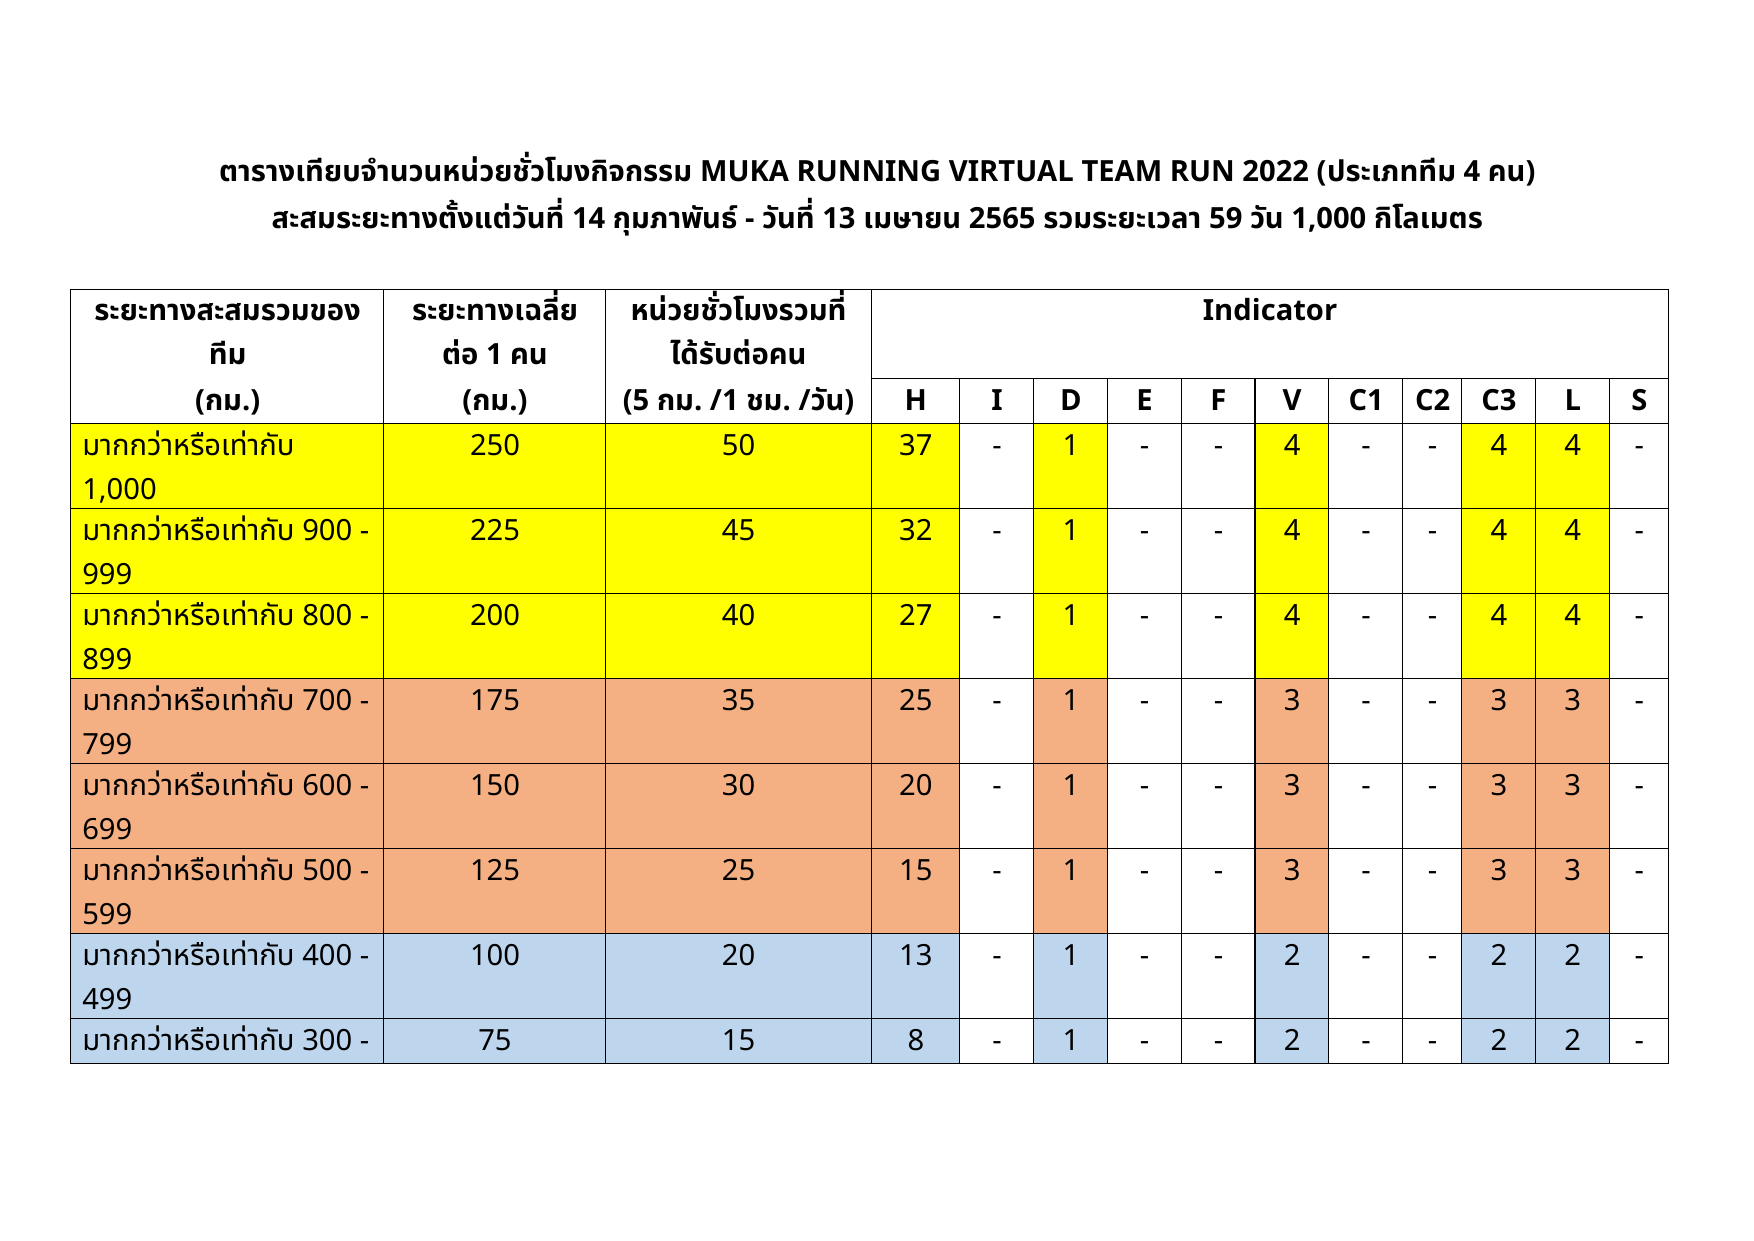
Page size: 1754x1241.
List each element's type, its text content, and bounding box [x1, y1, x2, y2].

table_cell 1 [1034, 849, 1107, 933]
text สะสมระยะทางตั้งแต่วันที่ 14 กุมภาพันธ์ - วันที่ 13 เมษายน 2565 รวมระยะเวลา 59 วัน 1,000 กิโลเมตร [59, 198, 1695, 242]
table_cell 3 [1462, 679, 1535, 763]
table_cell 1 [1034, 679, 1107, 763]
table_cell - [960, 849, 1033, 933]
table_cell - [1403, 509, 1461, 593]
table_cell 4 [1256, 424, 1328, 508]
table_cell 4 [1536, 594, 1609, 678]
table_cell - [960, 679, 1033, 763]
table_cell 4 [1256, 509, 1328, 593]
table_cell - [960, 1019, 1033, 1063]
table_cell 2 [1536, 934, 1609, 1018]
table_cell (5 กม. /1 ชม. /วัน) [606, 378, 871, 423]
table_cell 3 [1256, 679, 1328, 763]
table_cell 200 [384, 594, 605, 678]
table_cell - [960, 934, 1033, 1018]
table_cell 75 [384, 1019, 605, 1063]
table_cell - [1108, 849, 1181, 933]
table_cell 250 [384, 424, 605, 508]
table_cell - [960, 424, 1033, 508]
table_cell (กม.) [71, 378, 383, 423]
table_cell - [1403, 679, 1461, 763]
table_cell - [960, 764, 1033, 848]
table_cell 3 [1256, 764, 1328, 848]
table_cell 3 [1536, 679, 1609, 763]
table_cell 225 [384, 509, 605, 593]
table_cell 1 [1034, 424, 1107, 508]
table_cell 175 [384, 679, 605, 763]
table_cell - [1403, 1019, 1461, 1063]
table_cell 1 [1034, 509, 1107, 593]
table_cell 8 [872, 1019, 959, 1063]
table_cell H [872, 379, 959, 423]
table_cell 32 [872, 509, 959, 593]
table_cell 4 [1256, 594, 1328, 678]
table_cell - [1108, 764, 1181, 848]
table_cell 1 [1034, 934, 1107, 1018]
table_cell - [1610, 424, 1668, 508]
table_cell 15 [872, 849, 959, 933]
table_cell 100 [384, 934, 605, 1018]
table_cell 2 [1462, 1019, 1535, 1063]
table_cell มากกว่าหรือเท่ากับ 400 - 499 [71, 934, 383, 1018]
table_header หน่วยชั่วโมงรวมที่ได้รับต่อคน [606, 290, 871, 378]
table_cell - [1329, 679, 1402, 763]
table_cell มากกว่าหรือเท่ากับ 600 - 699 [71, 764, 383, 848]
table_cell D [1034, 379, 1107, 423]
table_cell - [1182, 679, 1254, 763]
text ตารางเทียบจำนวนหน่วยชั่วโมงกิจกรรม MUKA RUNNING VIRTUAL TEAM RUN 2022 (ประเภททีม 4 คน) [59, 150, 1695, 194]
table_cell 2 [1462, 934, 1535, 1018]
table_cell 27 [872, 594, 959, 678]
table_cell 2 [1256, 934, 1328, 1018]
table_cell 3 [1536, 849, 1609, 933]
table_cell S [1610, 379, 1668, 423]
table_cell - [1610, 849, 1668, 933]
table_cell - [1182, 1019, 1254, 1063]
table_cell L [1536, 379, 1609, 423]
table_cell - [1403, 764, 1461, 848]
table_cell - [1329, 424, 1402, 508]
table_cell 125 [384, 849, 605, 933]
table_cell 4 [1536, 424, 1609, 508]
table_cell - [1108, 509, 1181, 593]
table_cell 20 [606, 934, 871, 1018]
table_cell 13 [872, 934, 959, 1018]
table_cell - [1182, 509, 1254, 593]
table_cell 2 [1256, 1019, 1328, 1063]
table_cell E [1108, 379, 1181, 423]
table_cell - [1403, 424, 1461, 508]
table_cell - [1182, 934, 1254, 1018]
table_cell - [960, 509, 1033, 593]
table_cell - [1610, 1019, 1668, 1063]
table_cell - [1329, 764, 1402, 848]
table_cell - [1182, 594, 1254, 678]
table_cell - [1329, 594, 1402, 678]
table_cell - [1108, 934, 1181, 1018]
table_cell 4 [1536, 509, 1609, 593]
table_cell 4 [1462, 424, 1535, 508]
table_cell 37 [872, 424, 959, 508]
table_cell 45 [606, 509, 871, 593]
table_cell มากกว่าหรือเท่ากับ 900 - 999 [71, 509, 383, 593]
table_cell 2 [1536, 1019, 1609, 1063]
table_cell 25 [606, 849, 871, 933]
table_cell - [1329, 849, 1402, 933]
table_cell I [960, 379, 1033, 423]
table_cell 150 [384, 764, 605, 848]
table_cell - [1182, 849, 1254, 933]
table_cell - [1610, 764, 1668, 848]
table_cell - [1182, 424, 1254, 508]
table_cell 3 [1256, 849, 1328, 933]
table_cell (กม.) [384, 378, 605, 423]
table_cell 35 [606, 679, 871, 763]
table_cell มากกว่าหรือเท่ากับ 700 - 799 [71, 679, 383, 763]
table_cell 50 [606, 424, 871, 508]
table_cell 25 [872, 679, 959, 763]
table_cell - [1108, 1019, 1181, 1063]
table_cell - [1329, 1019, 1402, 1063]
table_cell 40 [606, 594, 871, 678]
table_cell 20 [872, 764, 959, 848]
table_cell 3 [1462, 849, 1535, 933]
table_cell F [1182, 379, 1254, 423]
table_cell - [1108, 679, 1181, 763]
table_header Indicator [872, 290, 1668, 378]
table_cell 1 [1034, 1019, 1107, 1063]
table_cell 30 [606, 764, 871, 848]
table_cell มากกว่าหรือเท่ากับ 800 - 899 [71, 594, 383, 678]
table_cell - [1610, 509, 1668, 593]
table_cell มากกว่าหรือเท่ากับ 500 - 599 [71, 849, 383, 933]
table_cell - [1610, 594, 1668, 678]
table_cell 15 [606, 1019, 871, 1063]
table_cell V [1256, 379, 1328, 423]
table_cell - [1610, 679, 1668, 763]
table_header ระยะทางสะสมรวมของทีม [71, 290, 383, 378]
table_cell มากกว่าหรือเท่ากับ 1,000 [71, 424, 383, 508]
table_cell 1 [1034, 594, 1107, 678]
table_cell - [1329, 934, 1402, 1018]
table_cell C3 [1462, 379, 1535, 423]
table_cell - [1182, 764, 1254, 848]
table_cell - [1403, 849, 1461, 933]
table_cell - [960, 594, 1033, 678]
table_cell - [1403, 934, 1461, 1018]
table_cell 4 [1462, 594, 1535, 678]
table_header ระยะทางเฉลี่ยต่อ 1 คน [384, 290, 605, 378]
table_cell - [1329, 509, 1402, 593]
table_cell - [1610, 934, 1668, 1018]
table_cell - [1108, 424, 1181, 508]
table_cell 3 [1536, 764, 1609, 848]
table_cell 3 [1462, 764, 1535, 848]
table_cell - [1403, 594, 1461, 678]
table_cell 4 [1462, 509, 1535, 593]
table_cell - [1108, 594, 1181, 678]
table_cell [71, 1019, 383, 1063]
table_cell C2 [1403, 379, 1461, 423]
table_cell C1 [1329, 379, 1402, 423]
table_cell 1 [1034, 764, 1107, 848]
